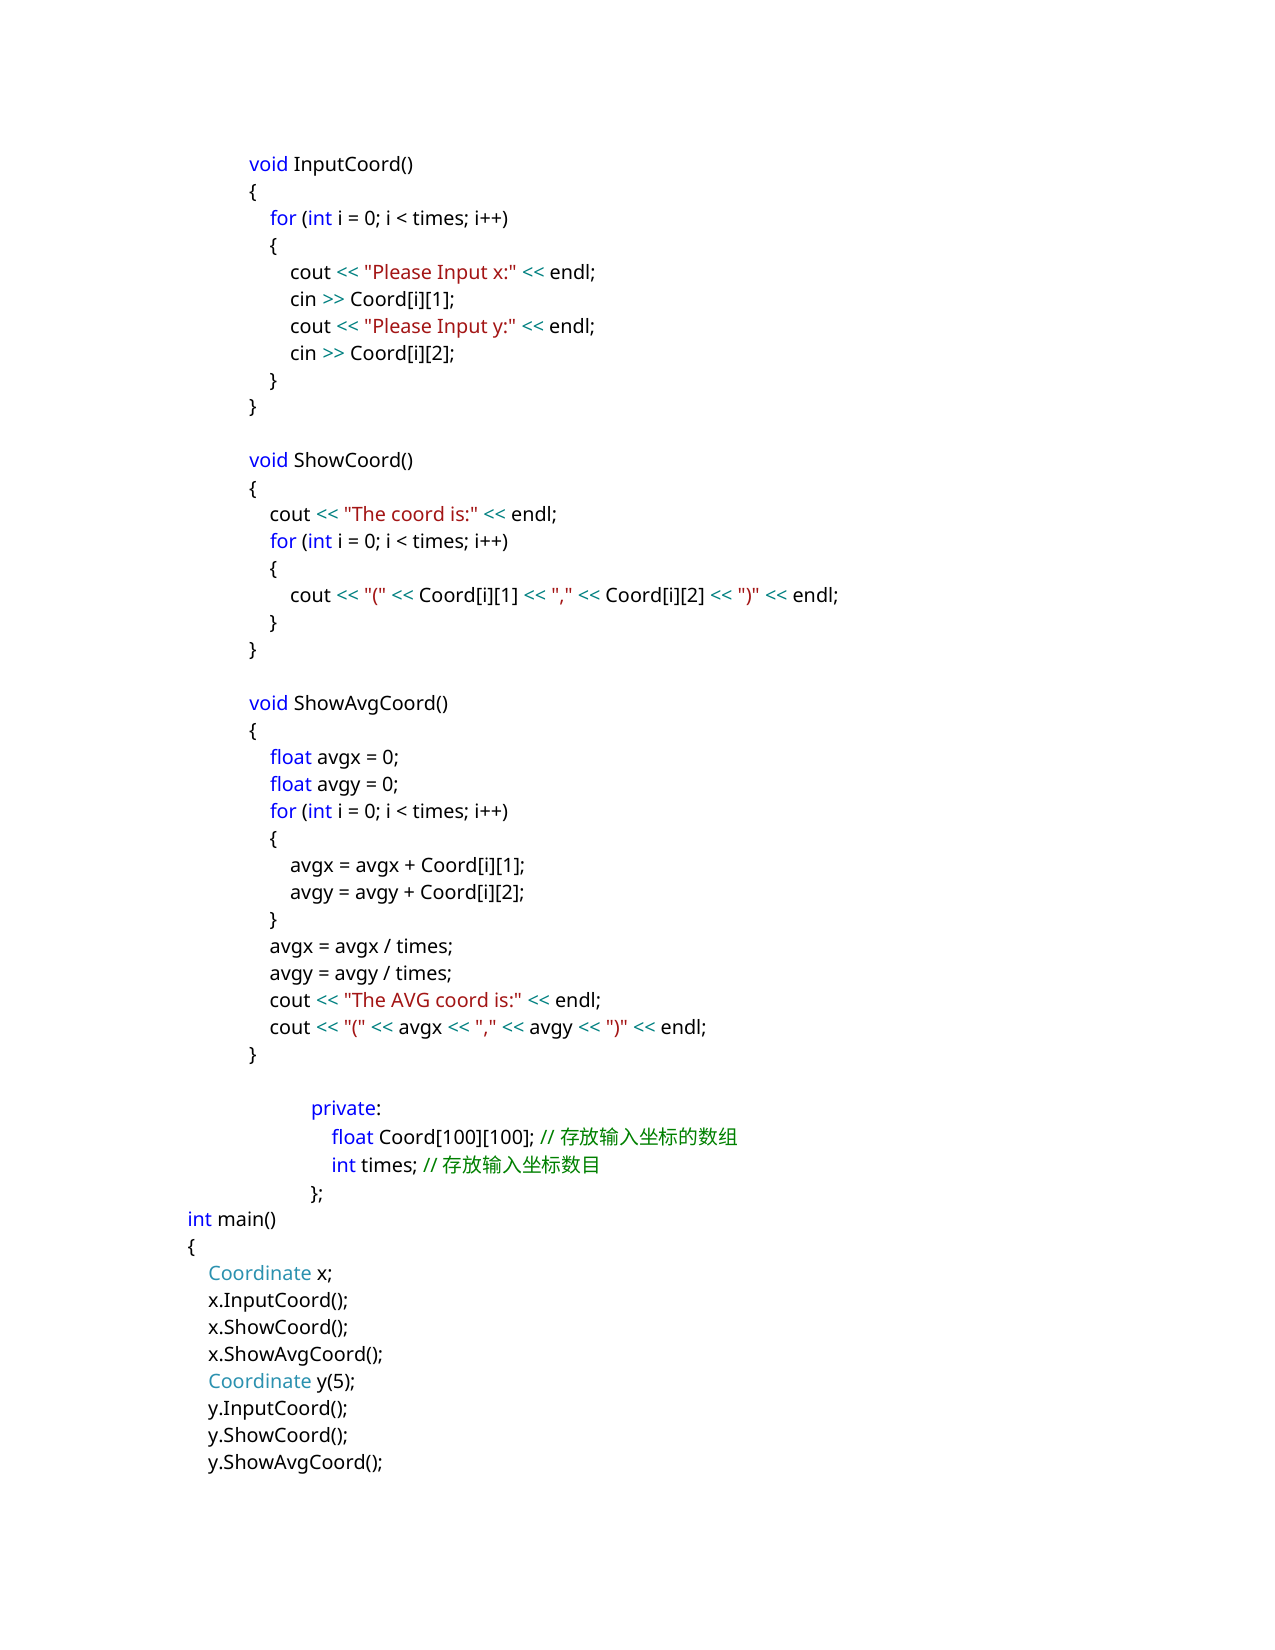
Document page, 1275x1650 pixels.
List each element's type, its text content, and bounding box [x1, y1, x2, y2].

text float avgy = 0; [187, 771, 1087, 797]
text cout << "The coord is:" << endl; [187, 501, 1087, 528]
text { [187, 474, 1087, 501]
text { [187, 231, 1087, 258]
text x.ShowCoord(); [187, 1314, 1087, 1341]
text x.InputCoord(); [187, 1287, 1087, 1314]
text } [187, 905, 1087, 932]
text void InputCoord() [187, 150, 1087, 177]
text } [187, 609, 1087, 636]
text avgy = avgy + Coord[i][2]; [187, 878, 1087, 905]
text private: [187, 1094, 1087, 1121]
text cout << "The AVG coord is:" << endl; [187, 986, 1087, 1013]
text Coordinate x; [187, 1260, 1087, 1287]
text int main() [187, 1206, 1087, 1233]
text avgx = avgx / times; [187, 932, 1087, 959]
text { [187, 824, 1087, 851]
text Coordinate y(5); [187, 1368, 1087, 1394]
text } [187, 636, 1087, 663]
text for (int i = 0; i < times; i++) [187, 797, 1087, 824]
text } [187, 1040, 1087, 1067]
text { [187, 177, 1087, 204]
text x.ShowAvgCoord(); [187, 1341, 1087, 1368]
text { [187, 717, 1087, 743]
text float Coord[100][100]; // 存放输入坐标的数组 [187, 1121, 1087, 1150]
text cout << "(" << avgx << "," << avgy << ")" << endl; [187, 1013, 1087, 1040]
text cout << "(" << Coord[i][1] << "," << Coord[i][2] << ")" << endl; [187, 582, 1087, 609]
text cout << "Please Input y:" << endl; [187, 312, 1087, 339]
text } [187, 366, 1087, 393]
text float avgx = 0; [187, 743, 1087, 771]
text int times; // 存放输入坐标数目 [187, 1150, 1087, 1179]
text avgx = avgx + Coord[i][1]; [187, 851, 1087, 878]
text } [187, 393, 1087, 420]
text cin >> Coord[i][2]; [187, 339, 1087, 366]
text for (int i = 0; i < times; i++) [187, 528, 1087, 555]
text }; [187, 1179, 1087, 1206]
text { [187, 555, 1087, 582]
text for (int i = 0; i < times; i++) [187, 204, 1087, 231]
text y.ShowAvgCoord(); [187, 1448, 1087, 1476]
text y.InputCoord(); [187, 1394, 1087, 1422]
text void ShowAvgCoord() [187, 689, 1087, 717]
text void ShowCoord() [187, 447, 1087, 474]
text cin >> Coord[i][1]; [187, 285, 1087, 312]
text cout << "Please Input x:" << endl; [187, 258, 1087, 285]
text y.ShowCoord(); [187, 1422, 1087, 1448]
text avgy = avgy / times; [187, 959, 1087, 986]
text { [187, 1233, 1087, 1260]
